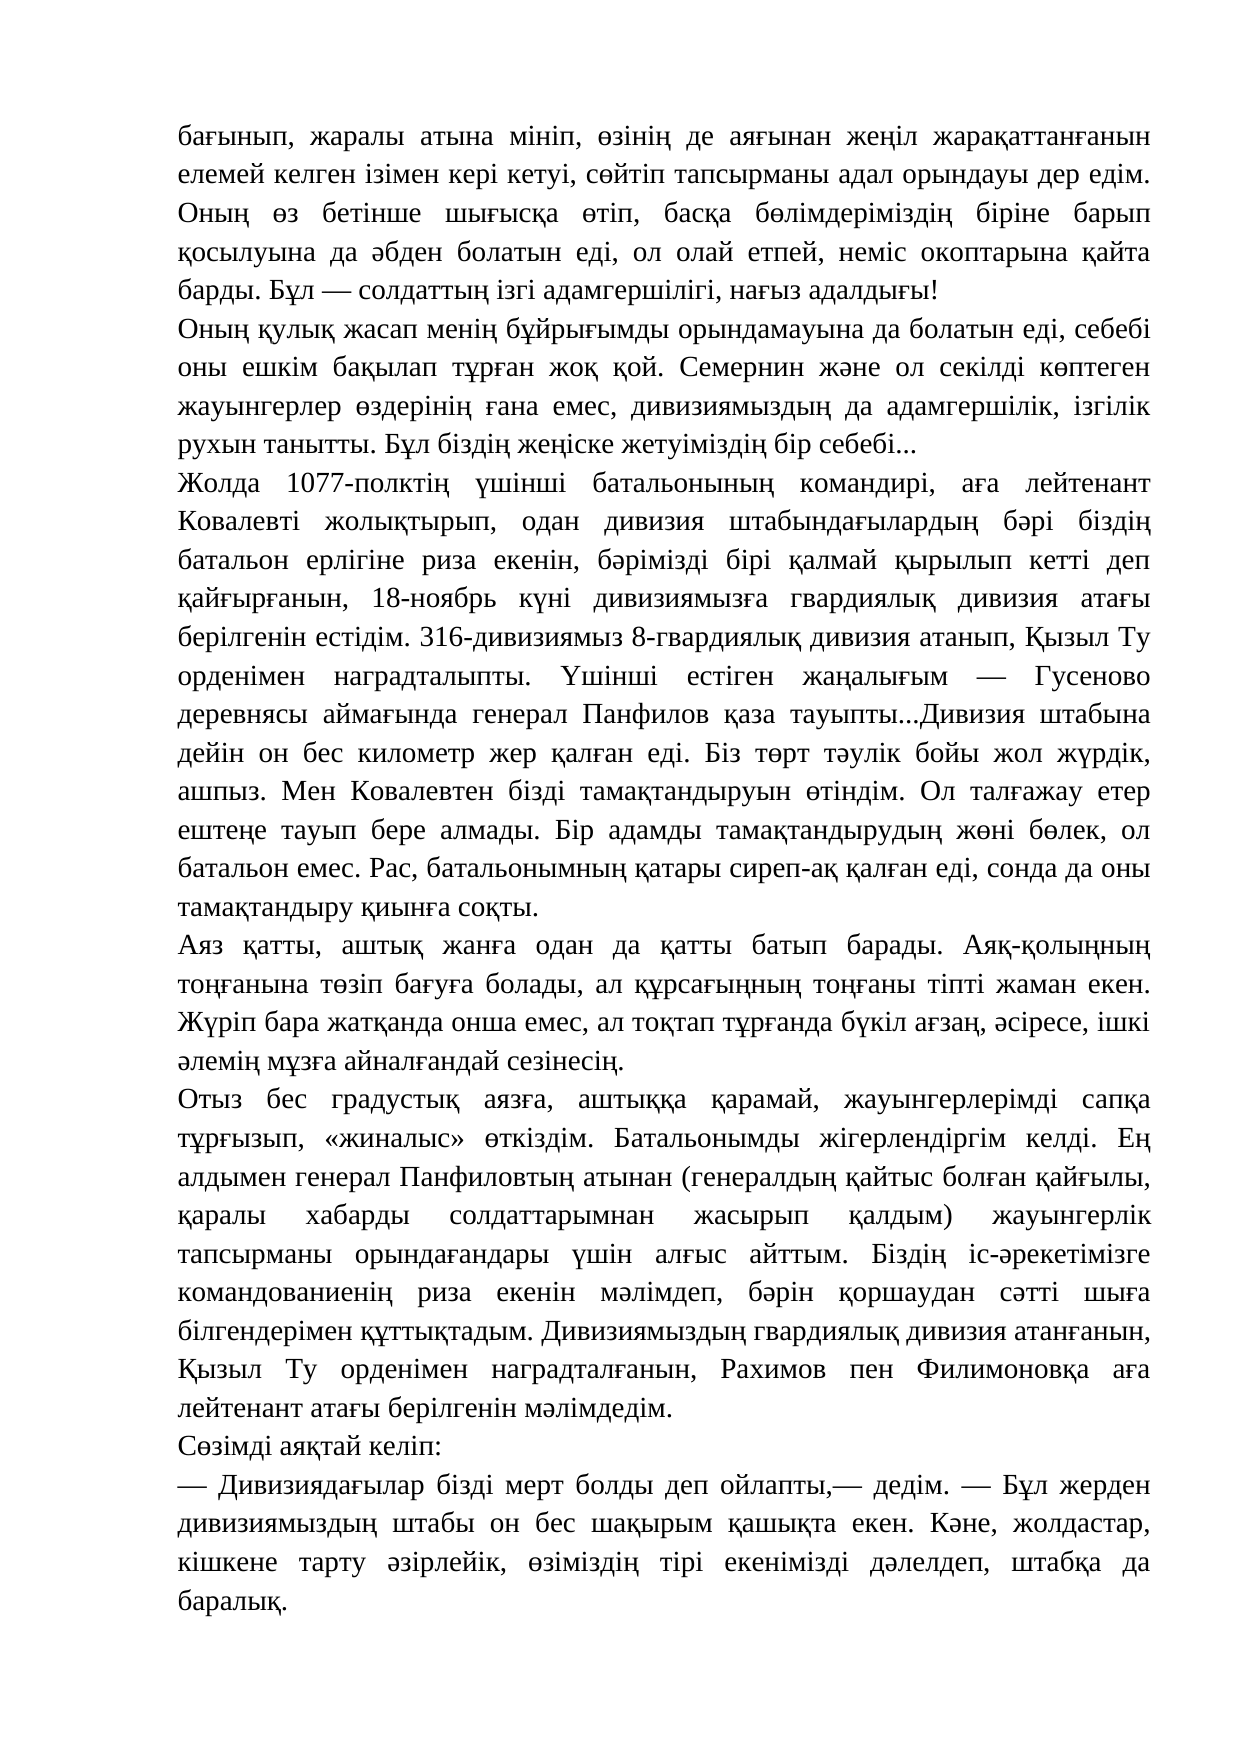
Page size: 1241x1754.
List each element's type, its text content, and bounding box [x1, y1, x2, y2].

text — Дивизиядағылар бізді мерт болды деп ойлапты,— дедім. — Бұл жерден дивизиямыздың штабы он бес шақырым қашықта екен. Кәне, жолдастар, кішкене тарту әзірлейік, өзіміздің тірі екенімізді дәлелдеп, штабқа да баралық. [177, 1467, 1152, 1616]
text Оның қулық жасап менің бұйрығымды орындамауына да болатын еді, себебі оны ешкім бақылап тұрған жоқ қой. Семернин және ол секілді көптеген жауынгерлер өздерінің ғана емес, дивизиямыздың да адамгершілік, ізгілік рухын танытты. Бұл біздің жеңіске жетуіміздің бір себебі... [177, 311, 1152, 460]
text Сөзімді аяқтай келіп: [177, 1428, 1152, 1462]
text Аяз қатты, аштық жанға одан да қатты батып барады. Аяқ-қолыңның тоңғанына төзіп бағуға болады, ал құрсағыңның тоңғаны тіпті жаман екен. Жүріп бара жатқанда онша емес, ал тоқтап тұрғанда бүкіл ағзаң, әсіресе, ішкі әлемің мұзға айналғандай сезінесің. [177, 927, 1152, 1077]
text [177, 118, 1152, 306]
text Жолда 1077-полктің үшінші батальонының командирі, аға лейтенант Ковалевті жолықтырып, одан дивизия штабындағылардың бәрі біздің батальон ерлігіне риза екенін, бәрімізді бірі қалмай қырылып кетті деп қайғырғанын, 18-ноябрь күні дивизиямызға гвардиялық дивизия атағы берілгенін естідім. 316-дивизиямыз 8-гвардиялық дивизия атанып, Қызыл Ту орденімен наградталыпты. Үшінші естіген жаңалығым — Гусеново деревнясы аймағында генерал Панфилов қаза тауыпты...Дивизия штабына дейін он бес километр жер қалған еді. Біз төрт тәулік бойы жол жүрдік, ашпыз. Мен Ковалевтен бізді тамақтандыруын өтіндім. Ол талғажау етер ештеңе тауып бере алмады. Бір адамды тамақтандырудың жөні бөлек, ол батальон емес. Рас, батальонымның қатары сиреп-ақ қалған еді, сонда да оны тамақтандыру қиынға соқты. [177, 465, 1152, 922]
text Отыз бес градустық аязға, аштыққа қарамай, жауынгерлерімді сапқа тұрғызып, «жиналыс» өткіздім. Батальонымды жігерлендіргім келді. Ең алдымен генерал Панфиловтың атынан (генералдың қайтыс болған қайғылы, қаралы хабарды солдаттарымнан жасырып қалдым) жауынгерлік тапсырманы орындағандары үшін алғыс айттым. Біздің іс-әрекетімізге командованиенің риза екенін мәлімдеп, бәрін қоршаудан сәтті шыға білгендерімен құттықтадым. Дивизиямыздың гвардиялық дивизия атанғанын, Қызыл Ту орденімен наградталғанын, Рахимов пен Филимоновқа аға лейтенант атағы берілгенін мәлімдедім. [177, 1082, 1152, 1423]
